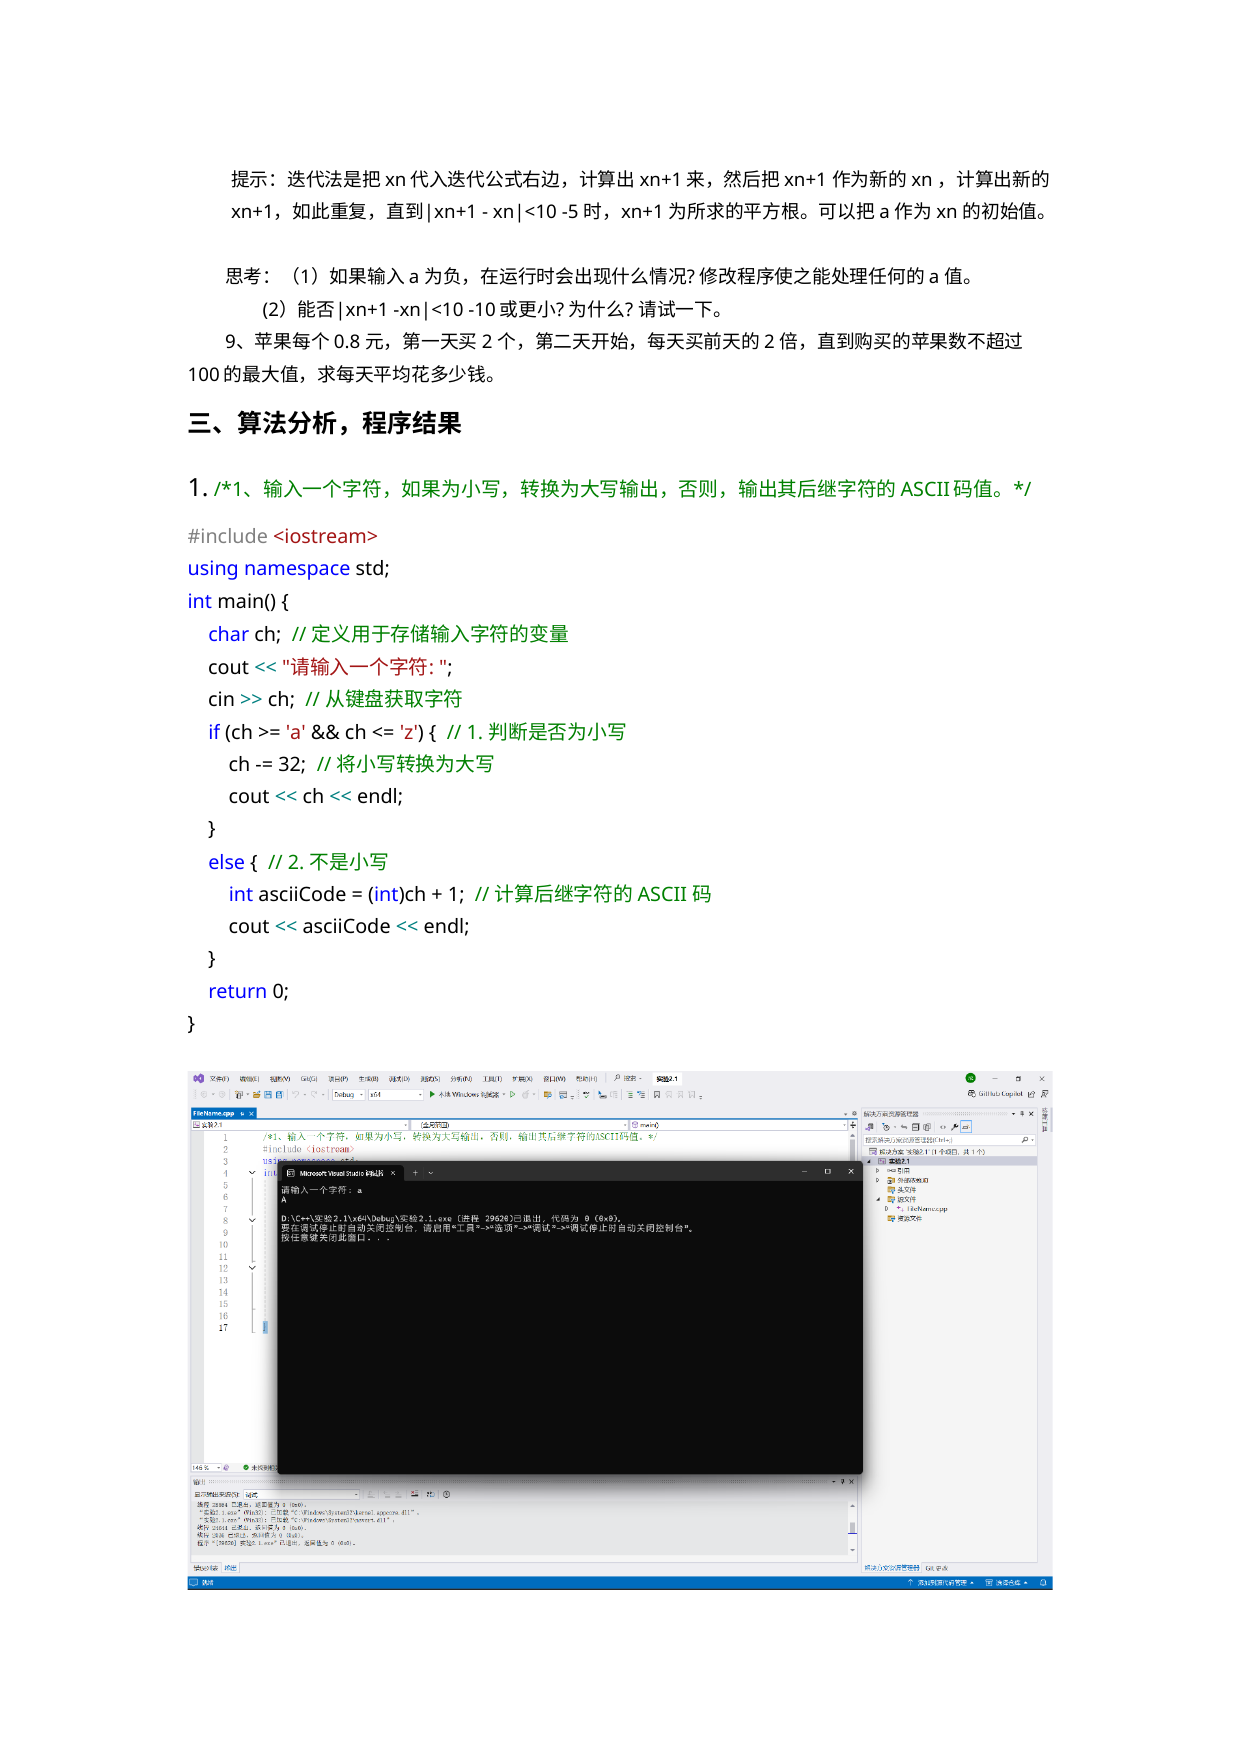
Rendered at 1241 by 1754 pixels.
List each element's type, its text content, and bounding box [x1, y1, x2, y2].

text return 0; [187, 974, 1053, 1007]
text 思考：（1）如果输入 a 为负，在运行时会出现什么情况? 修改程序使之能处理任何的 a 值。 [187, 259, 1053, 292]
text 三、算法分析，程序结果 [187, 389, 1053, 454]
text #include <iostream> [187, 519, 1053, 552]
text cout << "请输入一个字符: "; [187, 649, 1053, 682]
text if (ch >= 'a' && ch <= 'z') { // 1. 判断是否为小写 [187, 714, 1053, 747]
text 提示：迭代法是把 xn代入迭代公式右边，计算出 xn+1来，然后把 xn+1 作为新的 xn ，计算出新的 xn+1，如此重复，直到|xn+1 - xn|<10 -5 时，xn+1 为所求的平方根。可以把 a 作为 xn 的初始值。 [231, 162, 1053, 259]
text } [187, 1007, 1053, 1039]
text 9、苹果每个 0.8 元，第一天买 2 个，第二天开始，每天买前天的 2 倍，直到购买的苹果数不超过100的最大值，求每天平均花多少钱。 [187, 324, 1053, 389]
text using namespace std; [187, 552, 1053, 584]
text ch -= 32; // 将小写转换为大写 [187, 747, 1053, 779]
text cout << asciiCode << endl; [187, 909, 1053, 942]
text int main() { [187, 584, 1053, 617]
text (2）能否|xn+1 -xn|<10 -10或更小? 为什么? 请试一下。 [187, 292, 1053, 324]
text } [187, 942, 1053, 974]
text cin >> ch; // 从键盘获取字符 [187, 682, 1053, 714]
text } [187, 812, 1053, 844]
text cout << ch << endl; [187, 779, 1053, 812]
picture [187, 1071, 1053, 1590]
text else { // 2. 不是小写 [187, 844, 1053, 877]
text int asciiCode = (int)ch + 1; // 计算后继字符的 ASCII 码 [187, 877, 1053, 909]
text char ch; // 定义用于存储输入字符的变量 [187, 617, 1053, 649]
text 1. /*1、输入一个字符，如果为小写，转换为大写输出，否则，输出其后继字符的ASCII码值。*/ [187, 454, 1053, 519]
